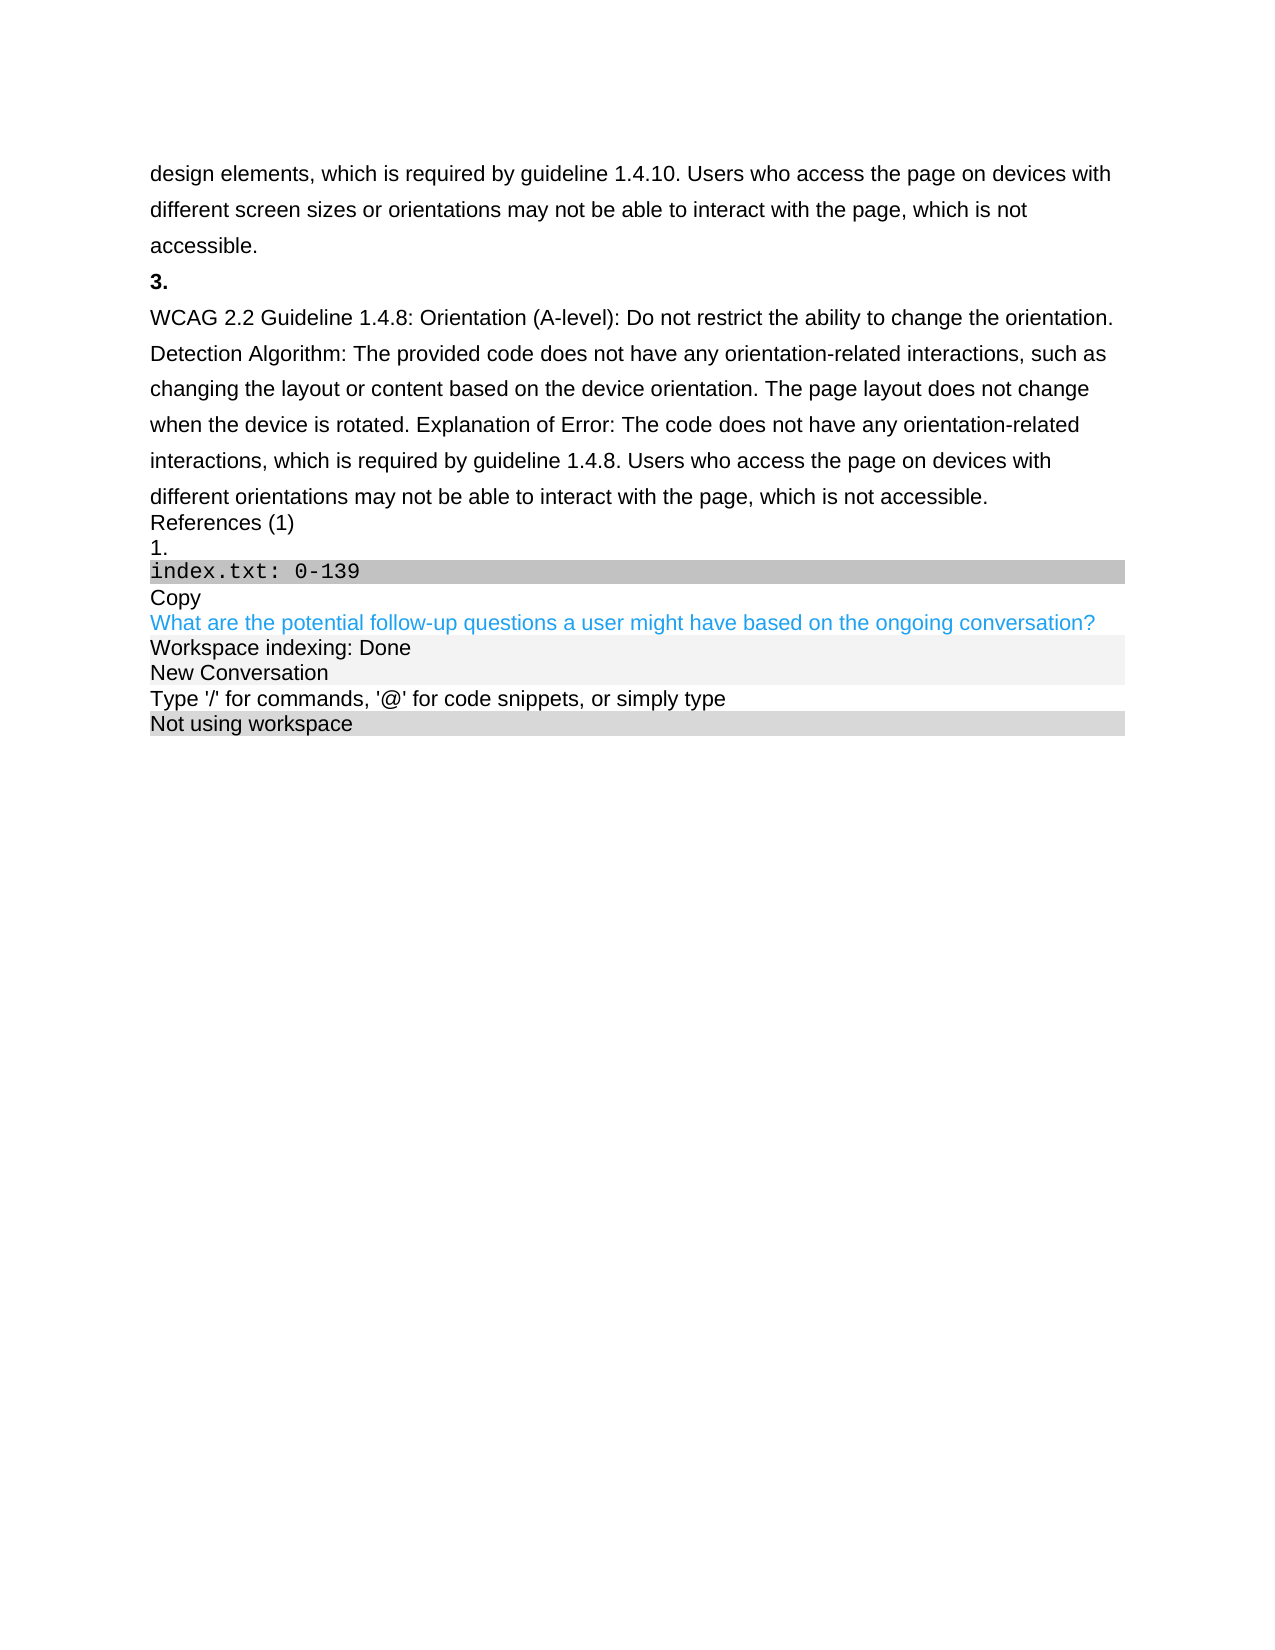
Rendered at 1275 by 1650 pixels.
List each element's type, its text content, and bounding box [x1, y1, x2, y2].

text Copy [150, 584, 1125, 610]
text What are the potential follow-up questions a user might have based on the ongoing conversation? [150, 610, 1125, 635]
text New Conversation [150, 660, 1125, 685]
text 3. [150, 258, 1125, 294]
text References (1) [150, 509, 1125, 534]
text Workspace indexing: Done [150, 635, 1125, 660]
text Type '/' for commands, '@' for code snippets, or simply type [150, 685, 1125, 711]
text Detection Algorithm: The provided code does not have any orientation-related interactions, such as changing the layout or content based on the device orientation. The page layout does not change when the device is rotated. Explanation of Error: The code does not have any orientation-related interactions, which is required by guideline 1.4.8. Users who access the page on devices with different orientations may not be able to interact with the page, which is not accessible. [150, 330, 1125, 509]
text WCAG 2.2 Guideline 1.4.8: Orientation (A-level): Do not restrict the ability to change the orientation. [150, 294, 1125, 330]
text 1. [150, 534, 1125, 560]
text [150, 150, 1125, 258]
text index.txt: 0-139 [150, 560, 1125, 584]
text Not using workspace [150, 711, 1125, 736]
